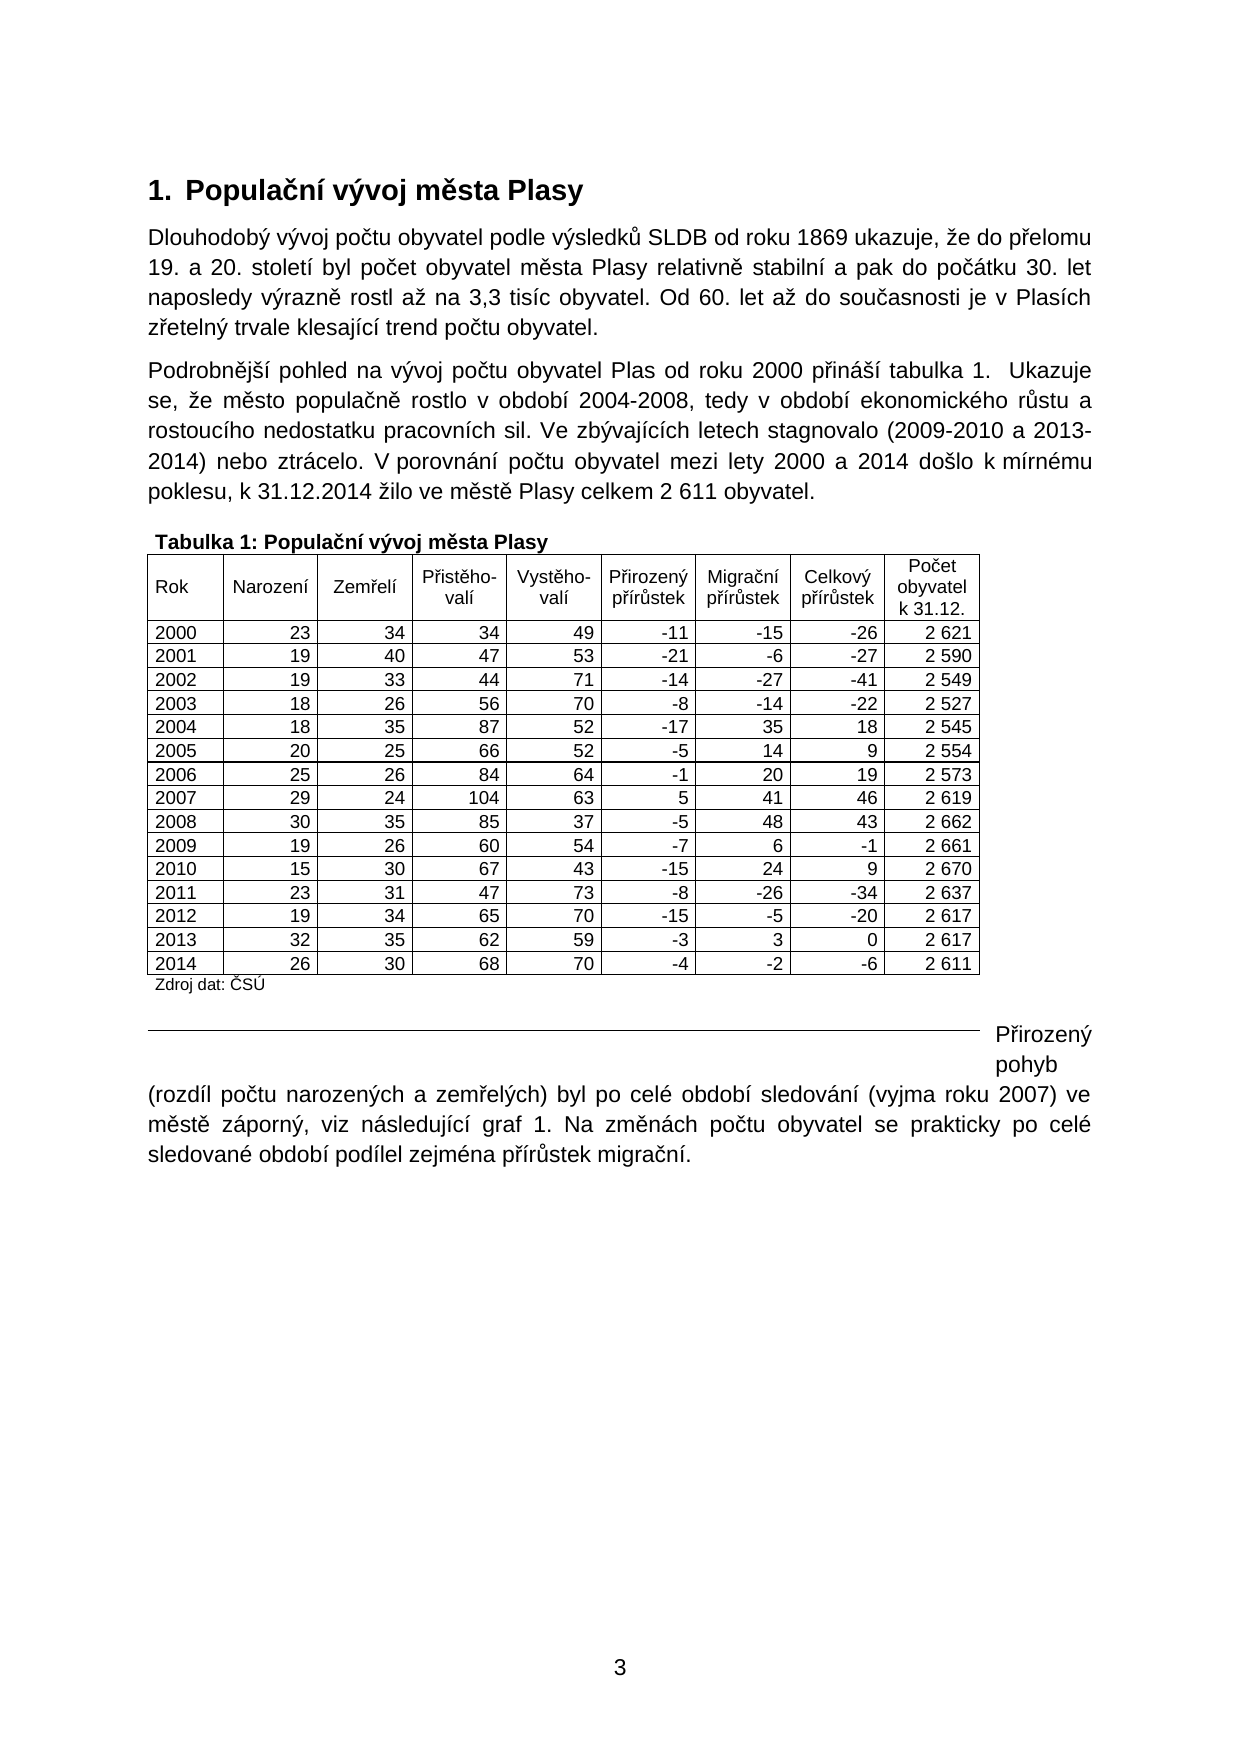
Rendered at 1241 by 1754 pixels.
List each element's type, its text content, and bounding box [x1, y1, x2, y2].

text Přirozený pohyb (rozdíl počtu narozených a zemřelých) byl po celé období sledování (vyjma roku 2007) ve městě záporný, viz následující graf 1. Na změnách počtu obyvatel se prakticky po celé sledované období podílel zejména přírůstek migrační. [148, 1021, 1092, 1168]
text Dlouhodobý vývoj počtu obyvatel podle výsledků SLDB od roku 1869 ukazuje, že do přelomu 19. a 20. století byl počet obyvatel města Plasy relativně stabilní a pak do počátku 30. let naposledy výrazně rostl až na 3,3 tisíc obyvatel. Od 60. let až do současnosti je v Plasích zřetelný trvale klesající trend počtu obyvatel. [148, 224, 1092, 341]
subtitle Populační vývoj města Plasy [148, 173, 1092, 206]
text Podrobnější pohled na vývoj počtu obyvatel Plas od roku 2000 přináší tabulka 1. Ukazuje se, že město populačně rostlo v období 2004-2008, tedy v období ekonomického růstu a rostoucího nedostatku pracovních sil. Ve zbývajících letech stagnovalo (2009-2010 a 2013-2014) nebo ztrácelo. V porovnání počtu obyvatel mezi lety 2000 a 2014 došlo k mírnému poklesu, k 31.12.2014 žilo ve městě Plasy celkem 2 611 obyvatel. [148, 357, 1092, 504]
